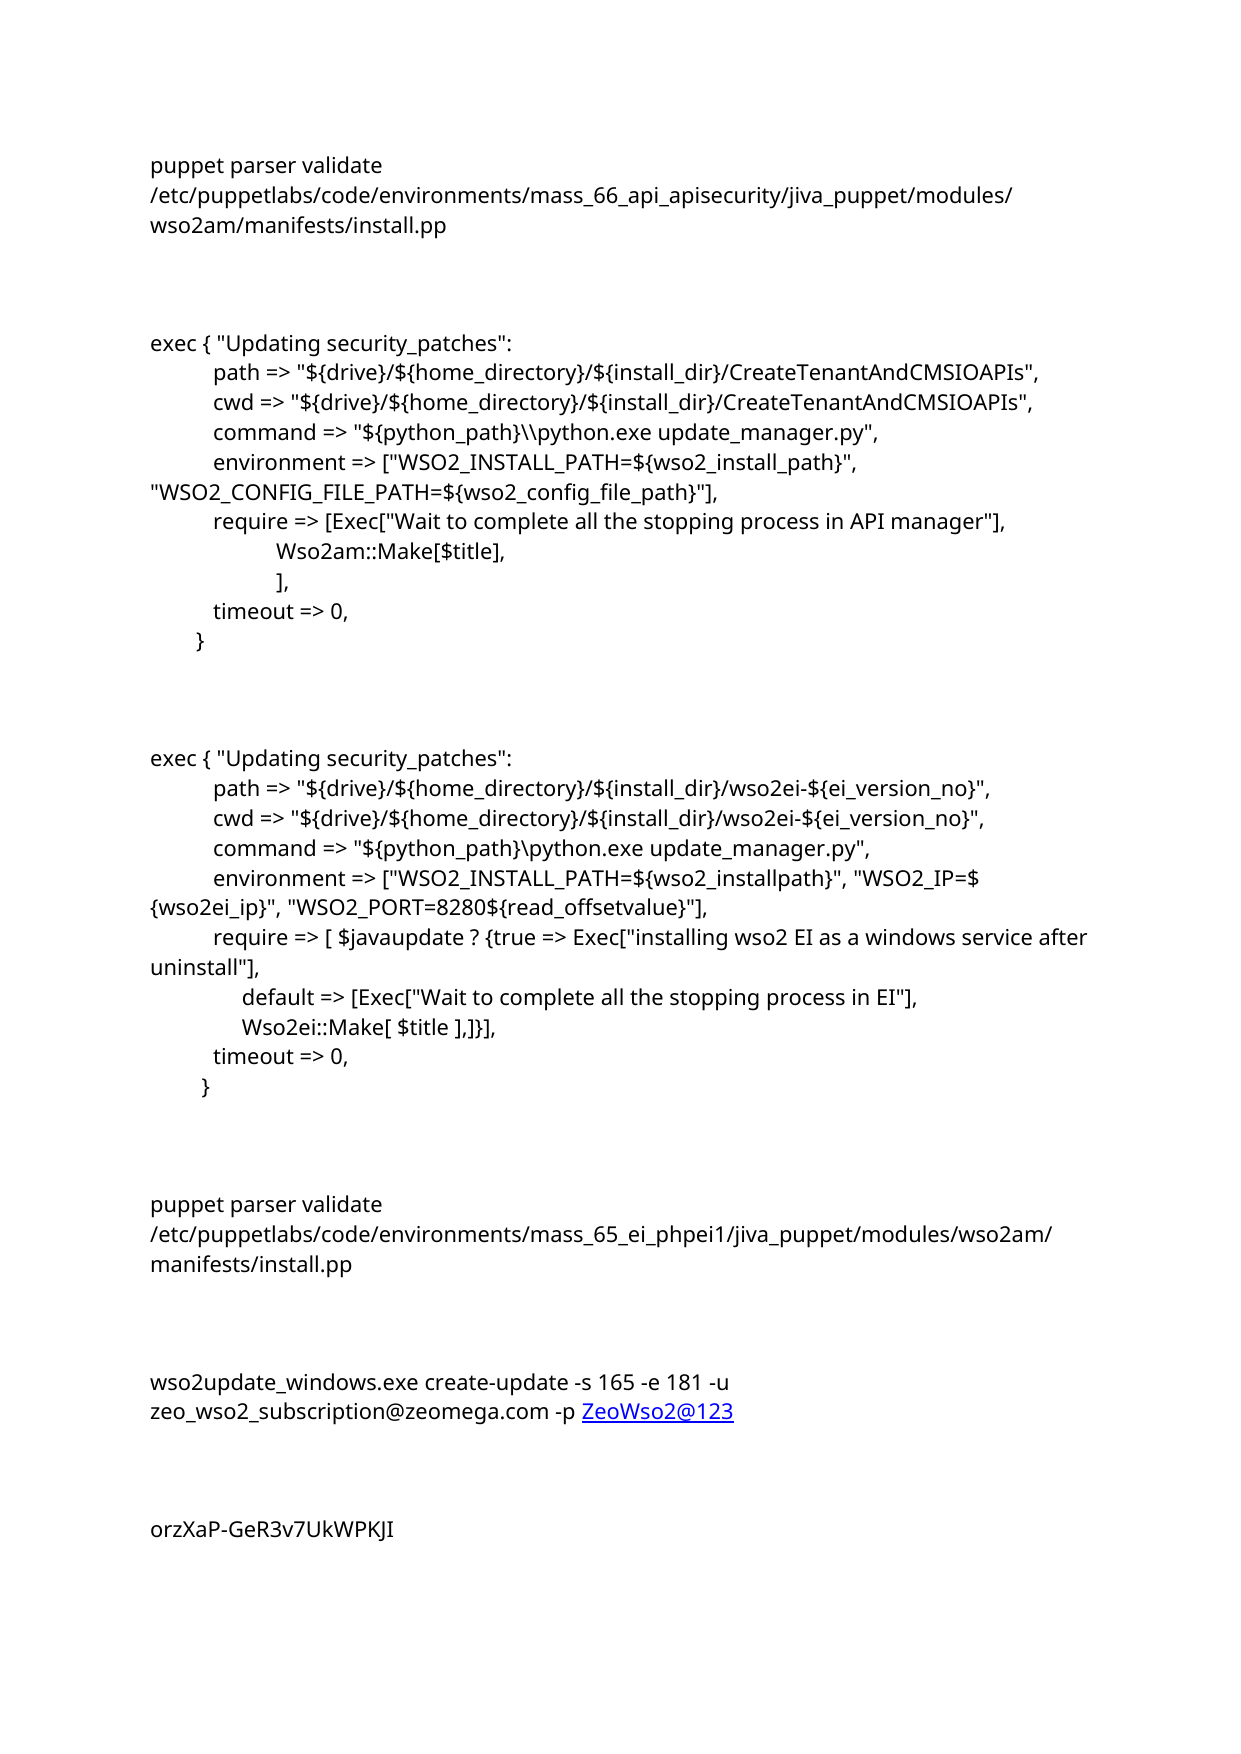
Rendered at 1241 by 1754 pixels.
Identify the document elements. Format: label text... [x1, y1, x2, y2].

text orzXaP-GeR3v7UkWPKJI [150, 1514, 1090, 1544]
text exec { "Updating security_patches": path => "${drive}/${home_directory}/${install_dir}/wso2ei-${ei_version_no}", cwd => "${drive}/${home_directory}/${install_dir}/wso2ei-${ei_version_no}", command => "${python_path}\python.exe update_manager.py", environment => ["WSO2_INSTALL_PATH=${wso2_installpath}", "WSO2_IP=${wso2ei_ip}", "WSO2_PORT=8280${read_offsetvalue}"], require => [ $javaupdate ? {true => Exec["installing wso2 EI as a windows service after uninstall"], default => [Exec["Wait to complete all the stopping process in EI"], Wso2ei::Make[ $title ],]}], timeout => 0, } [150, 743, 1090, 1101]
text puppet parser validate /etc/puppetlabs/code/environments/mass_66_api_apisecurity/jiva_puppet/modules/wso2am/manifests/install.pp [150, 150, 1090, 239]
text wso2update_windows.exe create-update -s 165 -e 181 -u zeo_wso2_subscription@zeomega.com -p ZeoWso2@123 [150, 1366, 1090, 1426]
text exec { "Updating security_patches": path => "${drive}/${home_directory}/${install_dir}/CreateTenantAndCMSIOAPIs", cwd => "${drive}/${home_directory}/${install_dir}/CreateTenantAndCMSIOAPIs", command => "${python_path}\\python.exe update_manager.py", environment => ["WSO2_INSTALL_PATH=${wso2_install_path}", "WSO2_CONFIG_FILE_PATH=${wso2_config_file_path}"], require => [Exec["Wait to complete all the stopping process in API manager"], Wso2am::Make[$title], ], timeout => 0, } [150, 327, 1090, 655]
text puppet parser validate /etc/puppetlabs/code/environments/mass_65_ei_phpei1/jiva_puppet/modules/wso2am/manifests/install.pp [150, 1189, 1090, 1278]
